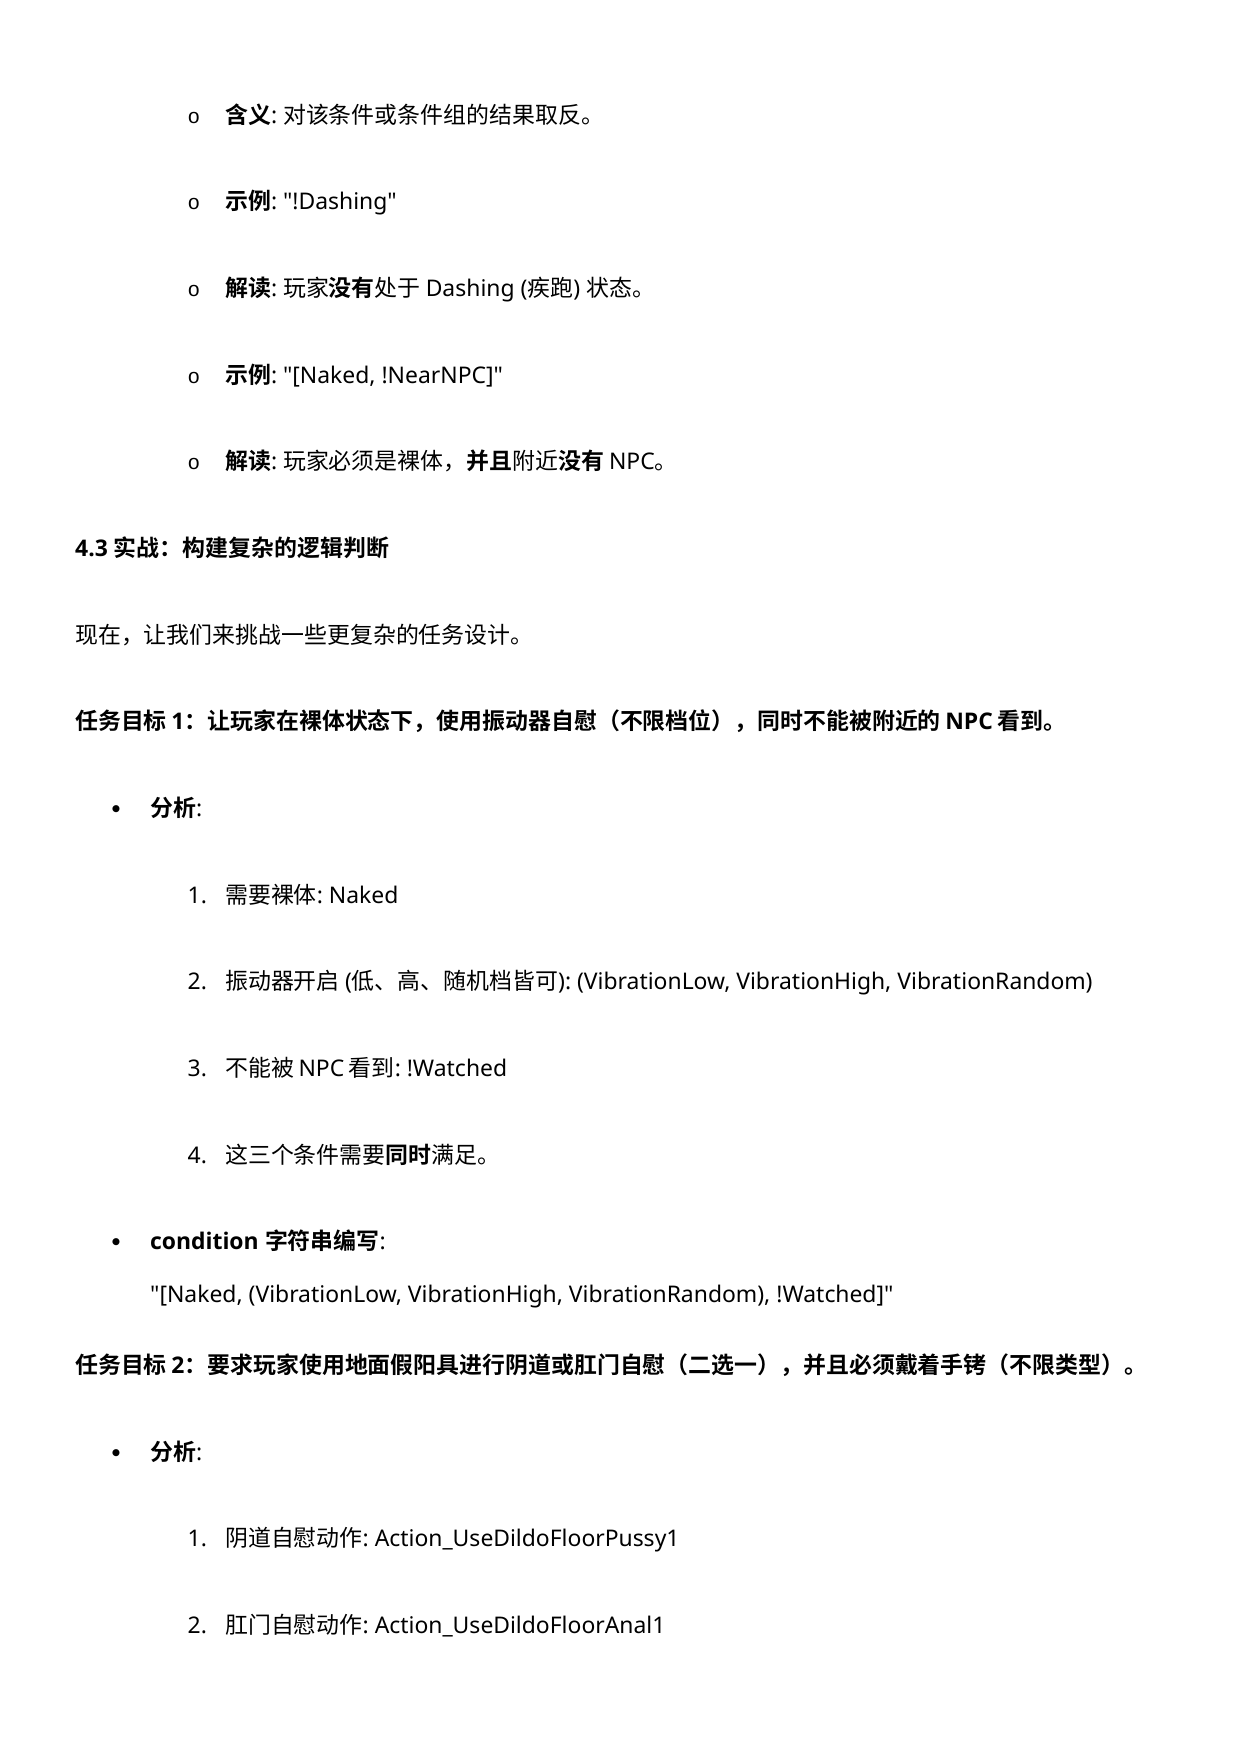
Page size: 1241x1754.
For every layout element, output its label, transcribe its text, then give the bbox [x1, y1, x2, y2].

list 需要裸体: Naked [187, 861, 1165, 926]
list 阴道自慰动作: Action_UseDildoFloorPussy1 [187, 1504, 1165, 1569]
list 这三个条件需要同时满足。 [187, 1121, 1165, 1186]
list 示例: "[Naked, !NearNPC]" [187, 341, 1165, 406]
list 振动器开启 (低、高、随机档皆可): (VibrationLow, VibrationHigh, VibrationRandom) [187, 947, 1165, 1012]
text 任务目标1：让玩家在裸体状态下，使用振动器自慰（不限档位），同时不能被附近的NPC看到。 [75, 687, 1165, 752]
list 不能被NPC看到: !Watched [187, 1034, 1165, 1099]
text 4.3 实战：构建复杂的逻辑判断 [75, 514, 1165, 579]
text 现在，让我们来挑战一些更复杂的任务设计。 [75, 601, 1165, 666]
list 分析: [112, 1418, 1165, 1483]
text 任务目标2：要求玩家使用地面假阳具进行阴道或肛门自慰（二选一），并且必须戴着手铐（不限类型）。 [75, 1331, 1165, 1396]
list 含义: 对该条件或条件组的结果取反。 [187, 81, 1165, 146]
list 肛门自慰动作: Action_UseDildoFloorAnal1 [187, 1591, 1165, 1656]
list 解读: 玩家没有处于 Dashing (疾跑) 状态。 [187, 254, 1165, 319]
list 分析: [112, 774, 1165, 839]
list 解读: 玩家必须是裸体，并且附近没有 NPC。 [187, 427, 1165, 492]
list condition 字符串编写: "[Naked, (VibrationLow, VibrationHigh, VibrationRandom), !Watched]" [112, 1207, 1165, 1309]
list 示例: "!Dashing" [187, 167, 1165, 232]
